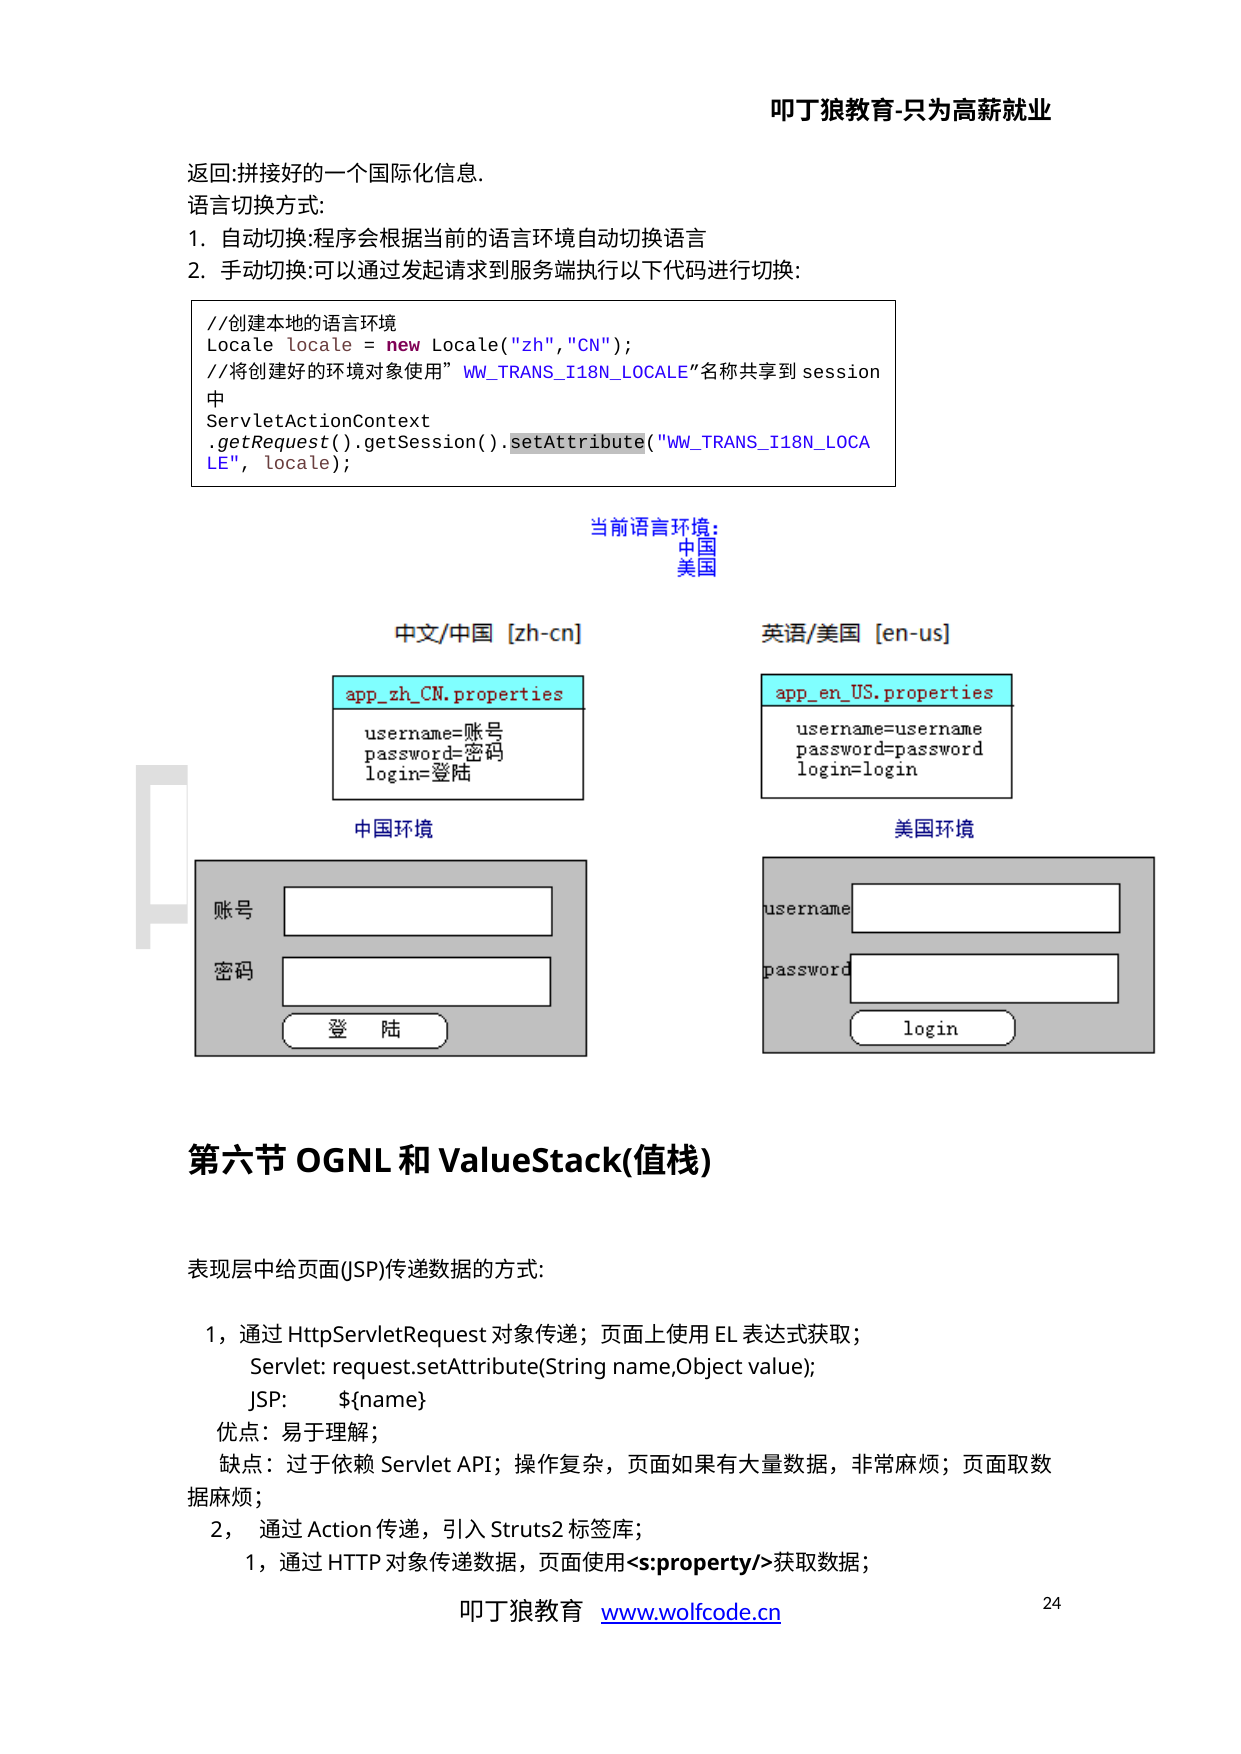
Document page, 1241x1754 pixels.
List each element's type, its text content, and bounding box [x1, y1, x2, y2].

picture [187, 513, 1163, 1068]
list 1，通过HTTP对象传递数据，页面使用<s:property/>获取数据； [187, 1545, 1053, 1577]
list 返回:拼接好的一个国际化信息. [187, 156, 1053, 188]
list 自动切换:程序会根据当前的语言环境自动切换语言 [187, 221, 1053, 253]
list 手动切换:可以通过发起请求到服务端执行以下代码进行切换: [187, 253, 1053, 286]
list 语言切换方式: [187, 188, 1053, 221]
list 缺点：过于依赖Servlet API；操作复杂，页面如果有大量数据，非常麻烦；页面取数据麻烦； [187, 1447, 1053, 1512]
subtitle 第六节 OGNL和ValueStack(值栈) [187, 1125, 1053, 1190]
list 2， 通过Action传递，引入Struts2标签库； [187, 1512, 1053, 1545]
list 1，通过HttpServletRequest对象传递；页面上使用EL表达式获取； [187, 1317, 1053, 1350]
list Servlet: request.setAttribute(String name,Object value); [187, 1350, 1053, 1382]
list 表现层中给页面(JSP)传递数据的方式: [187, 1252, 1053, 1285]
list JSP: ${name} [187, 1382, 1053, 1415]
list 优点：易于理解； [187, 1415, 1053, 1447]
